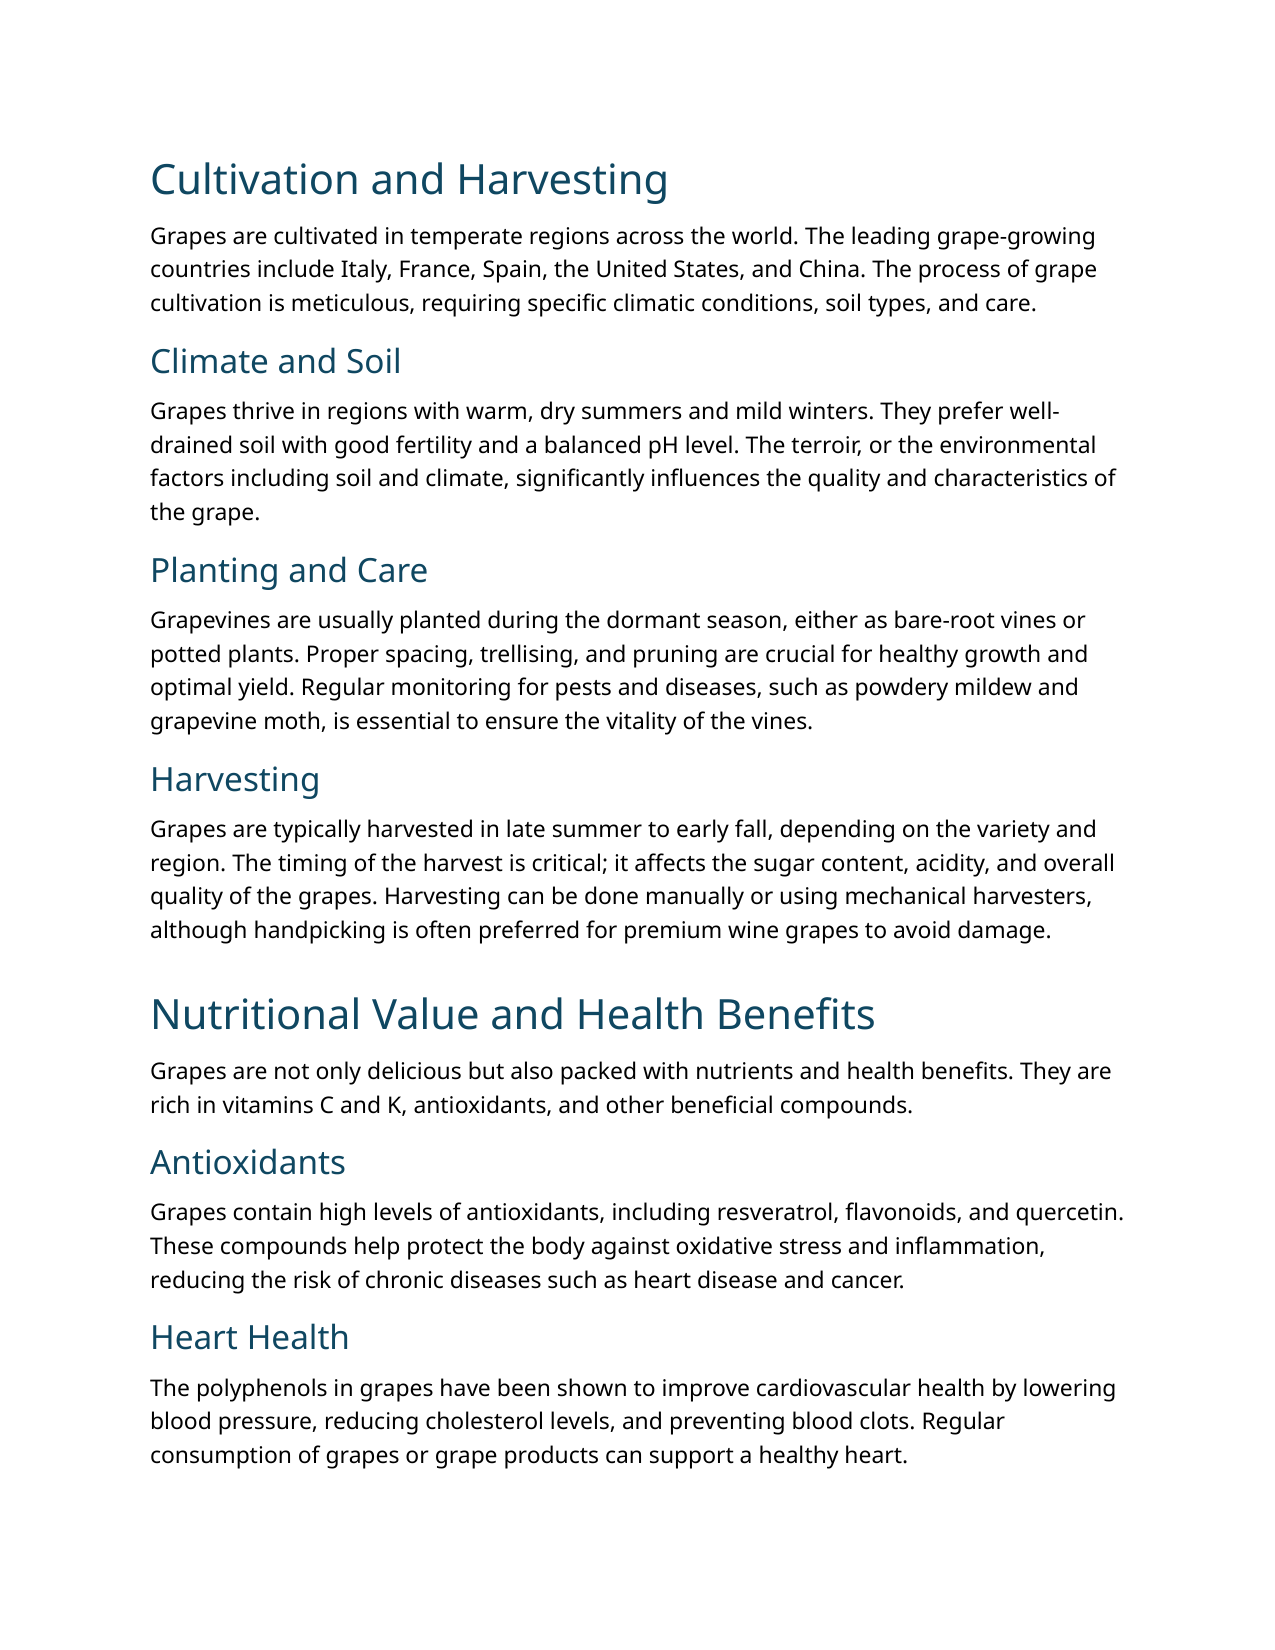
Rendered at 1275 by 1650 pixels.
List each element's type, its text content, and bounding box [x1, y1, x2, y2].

text Grapes are cultivated in temperate regions across the world. The leading grape-growing countries include Italy, France, Spain, the United States, and China. The process of grape cultivation is meticulous, requiring specific climatic conditions, soil types, and care. [150, 219, 1125, 318]
subtitle Nutritional Value and Health Benefits [150, 985, 1125, 1042]
subtitle Planting and Care [150, 546, 1125, 592]
subtitle Climate and Soil [150, 337, 1125, 383]
text Grapevines are usually planted during the dormant season, either as bare-root vines or potted plants. Proper spacing, trellising, and pruning are crucial for healthy growth and optimal yield. Regular monitoring for pests and diseases, such as powdery mildew and grapevine moth, is essential to ensure the vitality of the vines. [150, 604, 1125, 736]
text Grapes contain high levels of antioxidants, including resveratrol, flavonoids, and quercetin. These compounds help protect the body against oxidative stress and inflammation, reducing the risk of chronic diseases such as heart disease and cancer. [150, 1196, 1125, 1295]
text Grapes thrive in regions with warm, dry summers and mild winters. They prefer well-drained soil with good fertility and a balanced pH level. The terroir, or the environmental factors including soil and climate, significantly influences the quality and characteristics of the grape. [150, 395, 1125, 527]
text The polyphenols in grapes have been shown to improve cardiovascular health by lowering blood pressure, reducing cholesterol levels, and preventing blood clots. Regular consumption of grapes or grape products can support a healthy heart. [150, 1371, 1125, 1470]
subtitle Antioxidants [150, 1139, 1125, 1184]
text Grapes are typically harvested in late summer to early fall, depending on the variety and region. The timing of the harvest is critical; it affects the sugar content, acidity, and overall quality of the grapes. Harvesting can be done manually or using mechanical harvesters, although handpicking is often preferred for premium wine grapes to avoid damage. [150, 813, 1125, 945]
text Grapes are not only delicious but also packed with nutrients and health benefits. They are rich in vitamins C and K, antioxidants, and other beneficial compounds. [150, 1055, 1125, 1120]
subtitle Harvesting [150, 755, 1125, 801]
subtitle Heart Health [150, 1314, 1125, 1359]
subtitle Cultivation and Harvesting [150, 150, 1125, 207]
